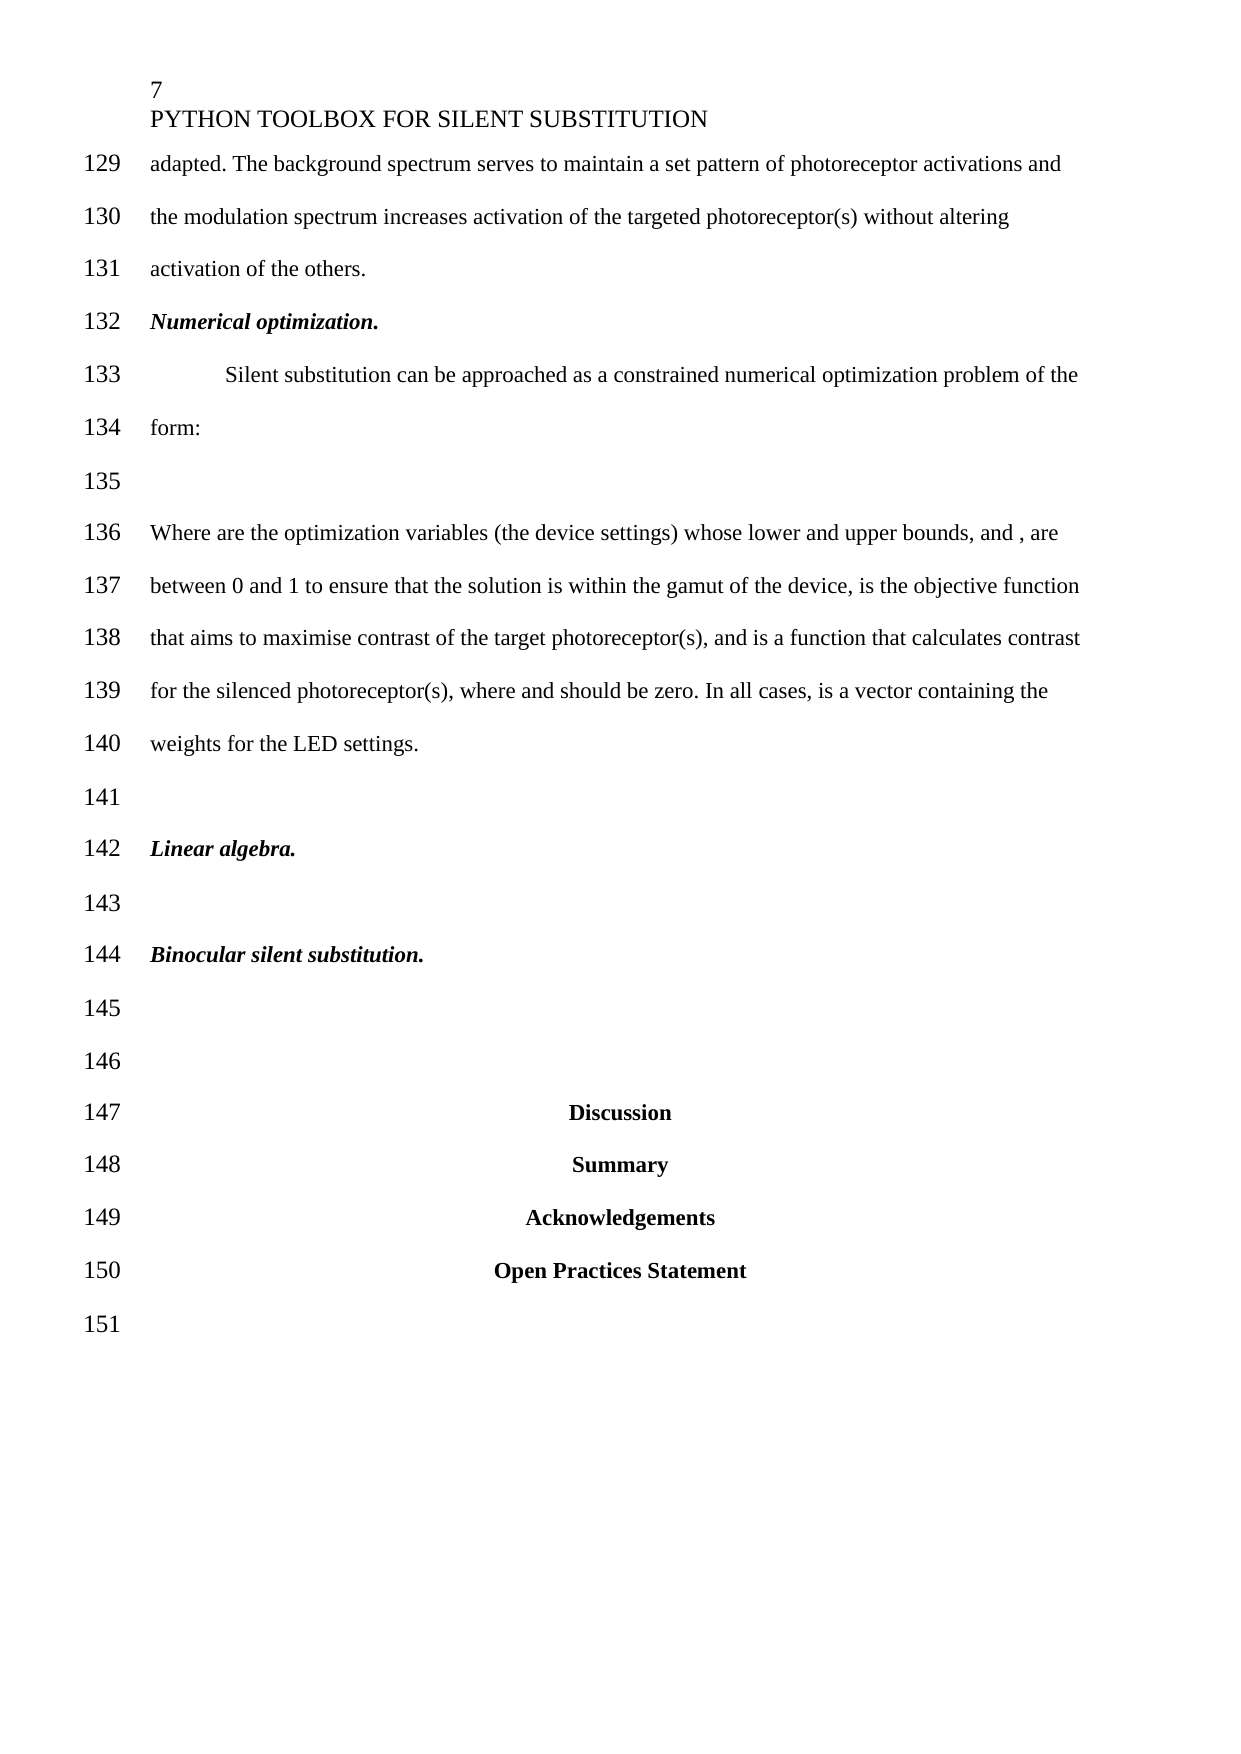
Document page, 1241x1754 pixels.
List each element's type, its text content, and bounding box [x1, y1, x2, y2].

text Silent substitution can be approached as a constrained numerical optimization problem of the form: [150, 361, 1090, 440]
text Summary [150, 1151, 1090, 1178]
text Numerical optimization. [150, 308, 1090, 334]
text Discussion [150, 1099, 1090, 1125]
text Linear algebra. [150, 835, 1090, 862]
text Where are the optimization variables (the device settings) whose lower and upper bounds, and , are between 0 and 1 to ensure that the solution is within the gamut of the device, is the objective function that aims to maximise contrast of the target photoreceptor(s), and is a function that calculates contrast for the silenced photoreceptor(s), where and should be zero. In all cases, is a vector containing the weights for the LED settings. [150, 519, 1090, 756]
text Open Practices Statement [150, 1257, 1090, 1283]
text Acknowledgements [150, 1204, 1090, 1231]
text Binocular silent substitution. [150, 941, 1090, 967]
